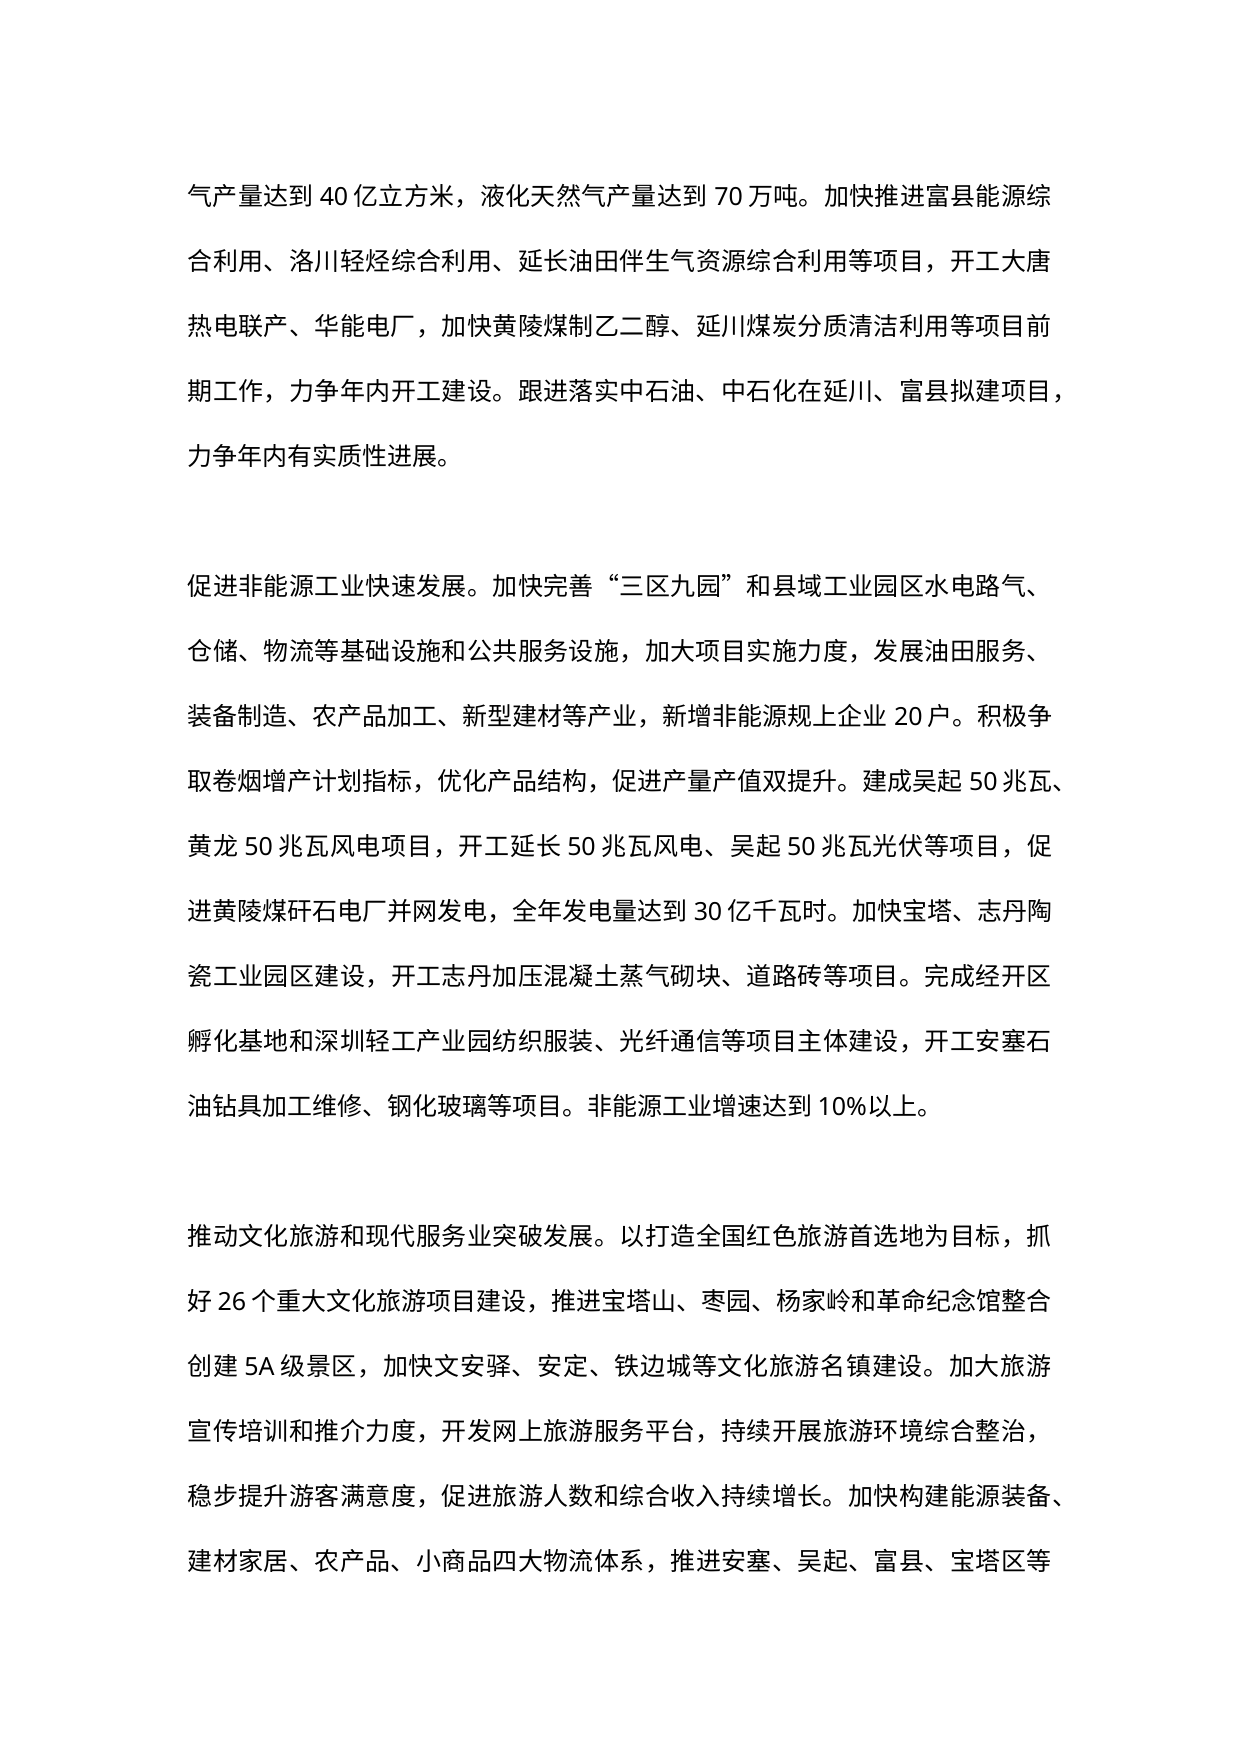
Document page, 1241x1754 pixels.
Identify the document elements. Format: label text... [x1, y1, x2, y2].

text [187, 162, 1053, 487]
text 促进非能源工业快速发展。加快完善“三区九园”和县域工业园区水电路气、仓储、物流等基础设施和公共服务设施，加大项目实施力度，发展油田服务、装备制造、农产品加工、新型建材等产业，新增非能源规上企业20户。积极争取卷烟增产计划指标，优化产品结构，促进产量产值双提升。建成吴起50兆瓦、黄龙50兆瓦风电项目，开工延长50兆瓦风电、吴起50兆瓦光伏等项目，促进黄陵煤矸石电厂并网发电，全年发电量达到30亿千瓦时。加快宝塔、志丹陶瓷工业园区建设，开工志丹加压混凝土蒸气砌块、道路砖等项目。完成经开区孵化基地和深圳轻工产业园纺织服装、光纤通信等项目主体建设，开工安塞石油钻具加工维修、钢化玻璃等项目。非能源工业增速达到10%以上。 [187, 552, 1053, 1137]
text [187, 1202, 1053, 1592]
